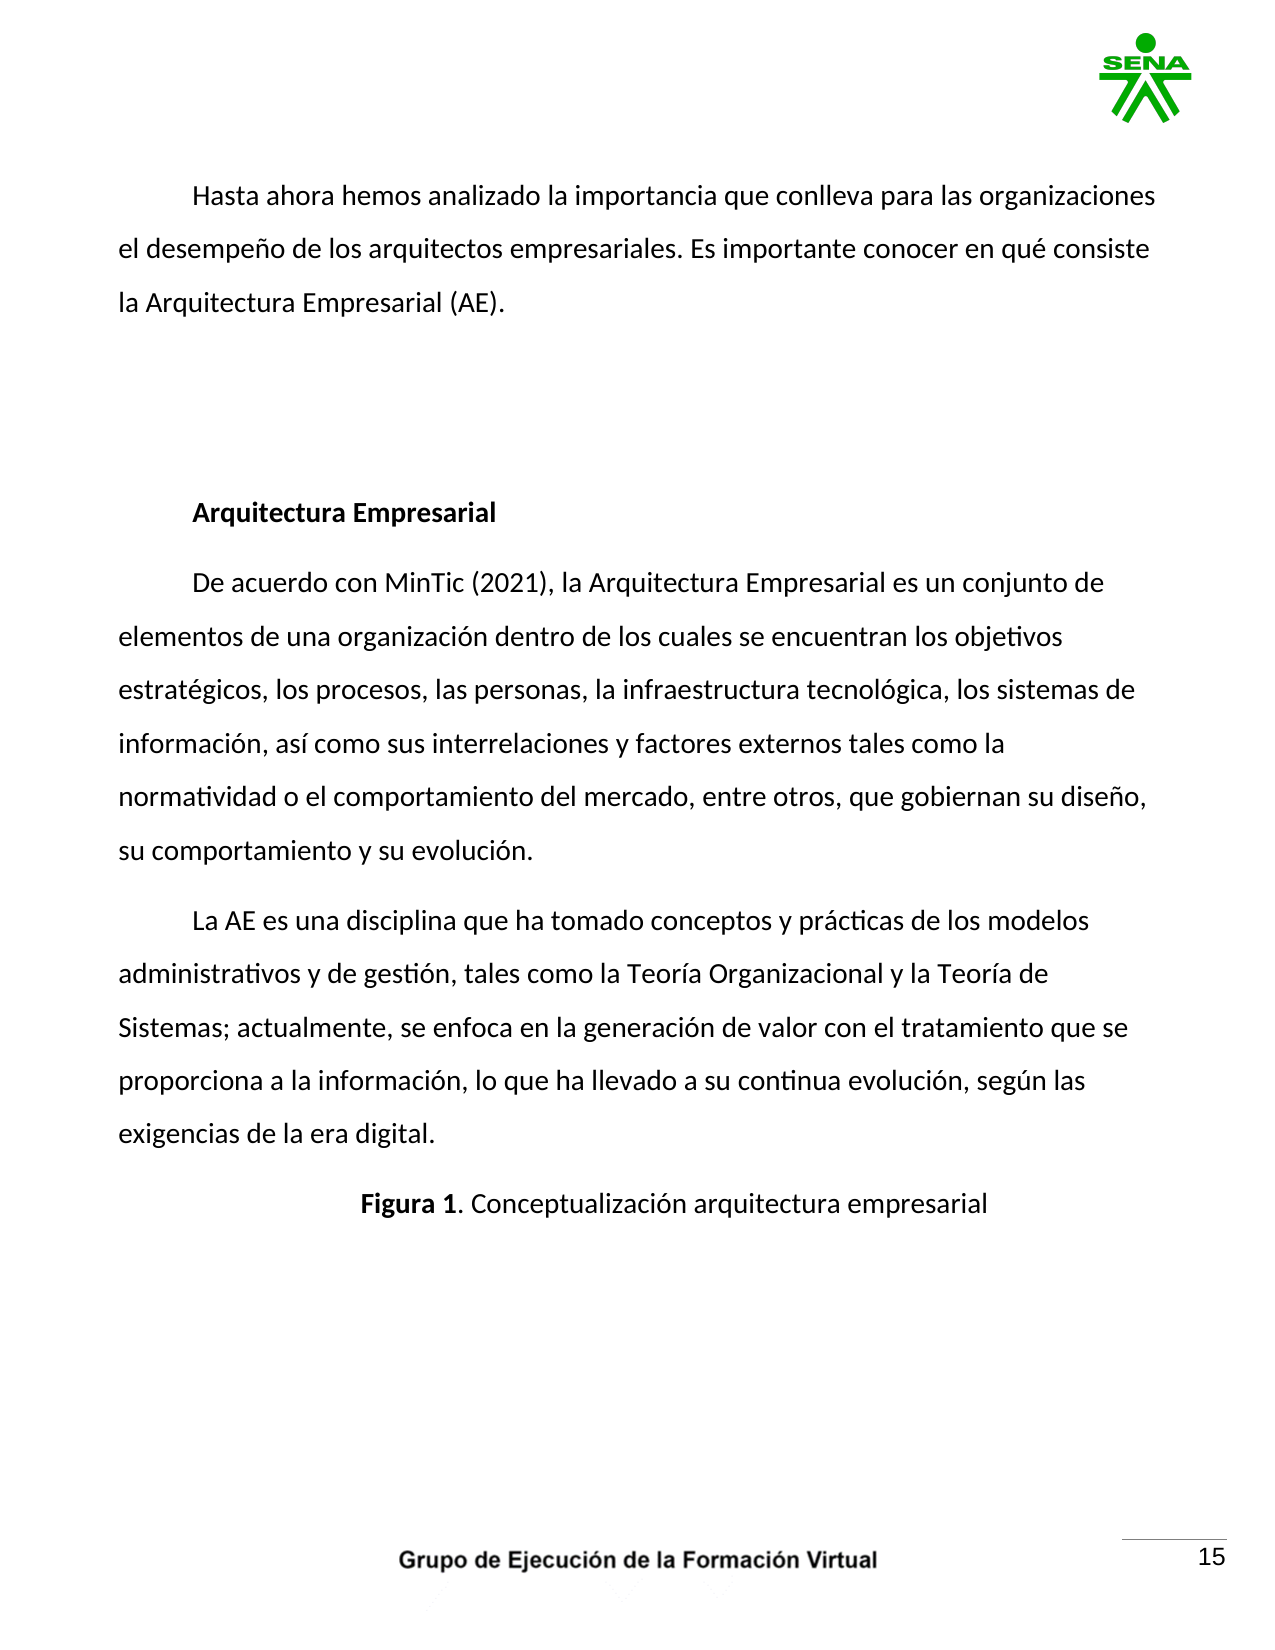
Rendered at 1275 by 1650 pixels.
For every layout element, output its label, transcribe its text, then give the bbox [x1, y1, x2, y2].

picture [0, 1499, 1275, 1611]
text De acuerdo con MinTic (2021), la Arquitectura Empresarial es un conjunto de elementos de una organización dentro de los cuales se encuentran los objetivos estratégicos, los procesos, las personas, la infraestructura tecnológica, los sistemas de información, así como sus interrelaciones y factores externos tales como la normatividad o el comportamiento del mercado, entre otros, que gobiernan su diseño, su comportamiento y su evolución. [118, 564, 1157, 867]
text Arquitectura Empresarial [118, 494, 1157, 530]
text La AE es una disciplina que ha tomado conceptos y prácticas de los modelos administrativos y de gestión, tales como la Teoría Organizacional y la Teoría de Sistemas; actualmente, se enfoca en la generación de valor con el tratamiento que se proporciona a la información, lo que ha llevado a su continua evolución, según las exigencias de la era digital. [118, 902, 1157, 1151]
picture [1099, 33, 1192, 123]
text Hasta ahora hemos analizado la importancia que conlleva para las organizaciones el desempeño de los arquitectos empresariales. Es importante conocer en qué consiste la Arquitectura Empresarial (AE). [118, 177, 1157, 320]
text Figura 1. Conceptualización arquitectura empresarial [118, 1186, 1157, 1221]
